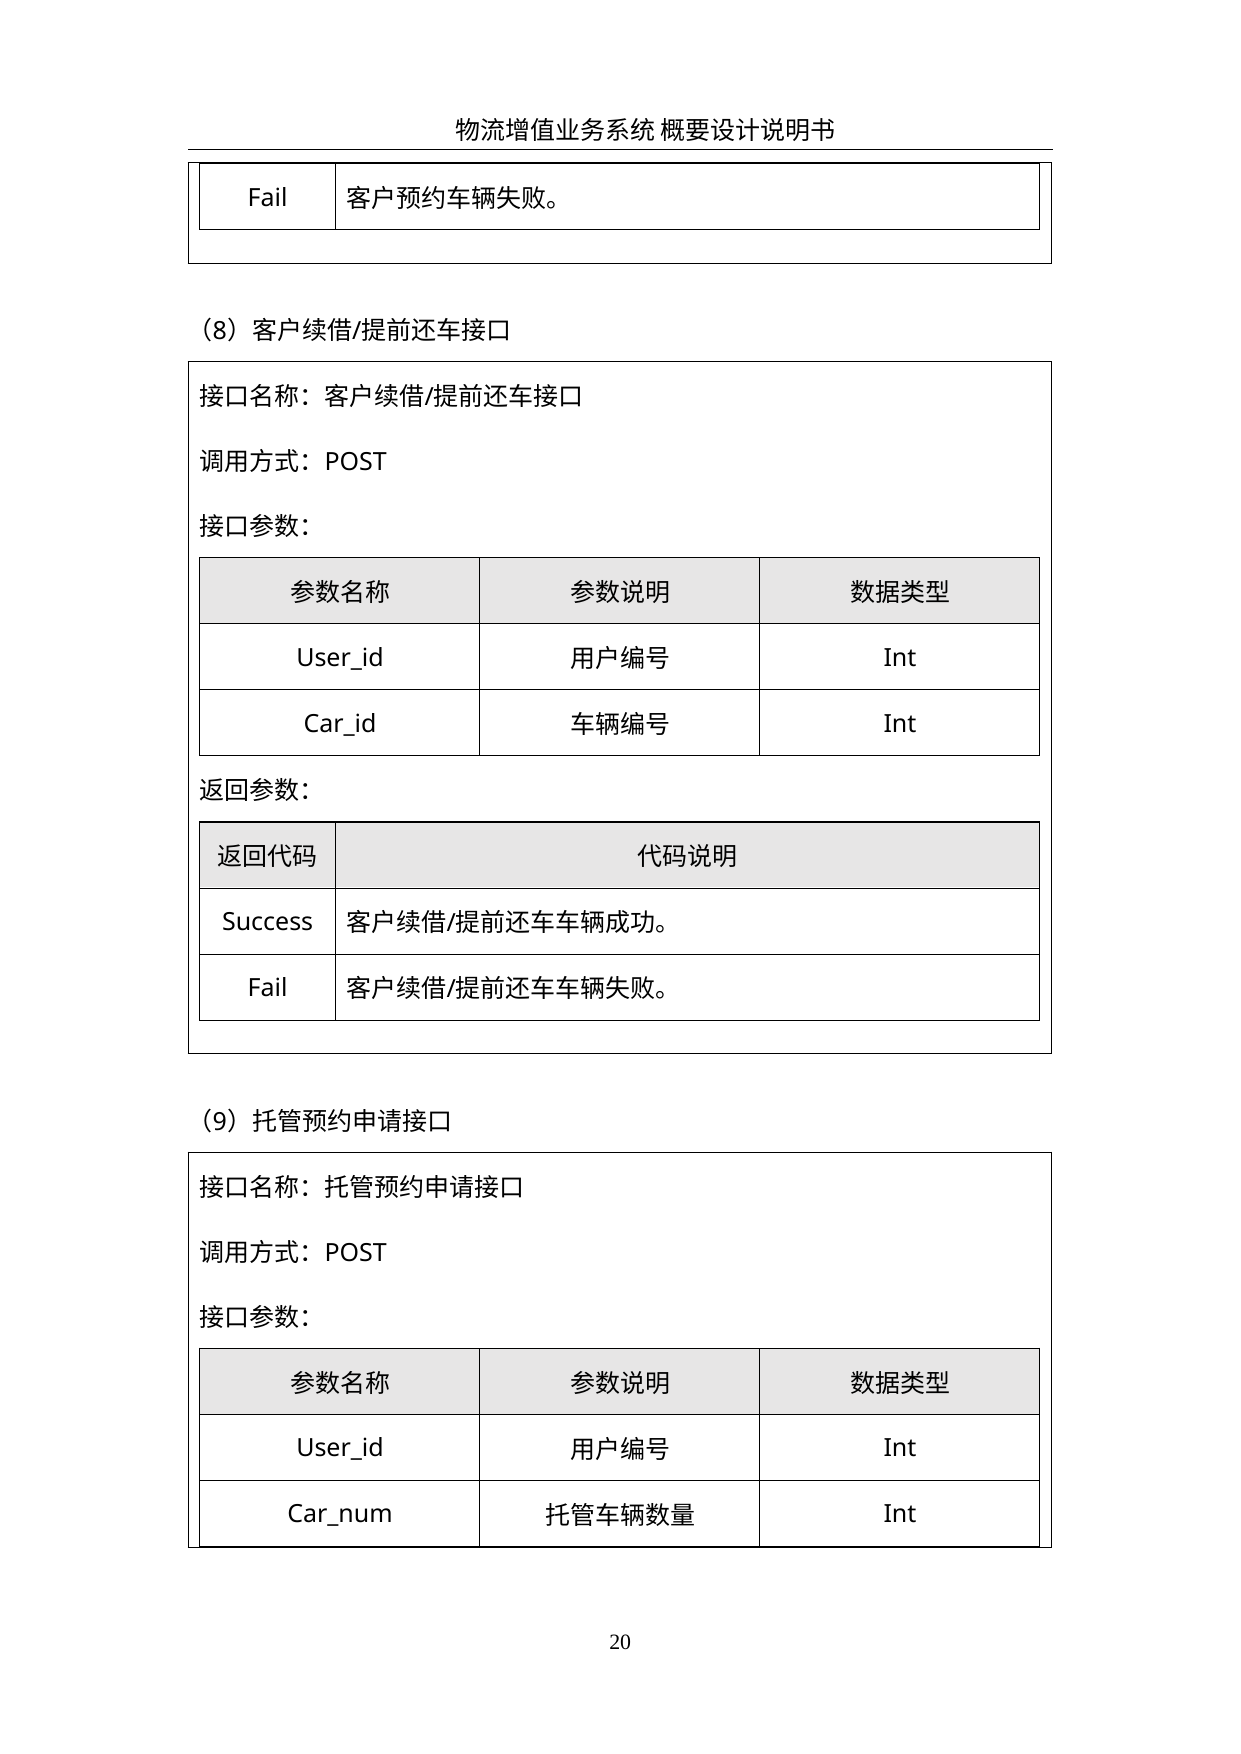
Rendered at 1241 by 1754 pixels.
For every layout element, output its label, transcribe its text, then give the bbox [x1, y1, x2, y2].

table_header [189, 1153, 1051, 1547]
text （8）客户续借/提前还车接口 [187, 296, 1053, 361]
text （9）托管预约申请接口 [187, 1087, 1053, 1152]
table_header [189, 163, 1051, 263]
table_header 接口名称：客户续借/提前还车接口 调用方式：POST 接口参数： 返回参数： [189, 362, 1051, 1053]
